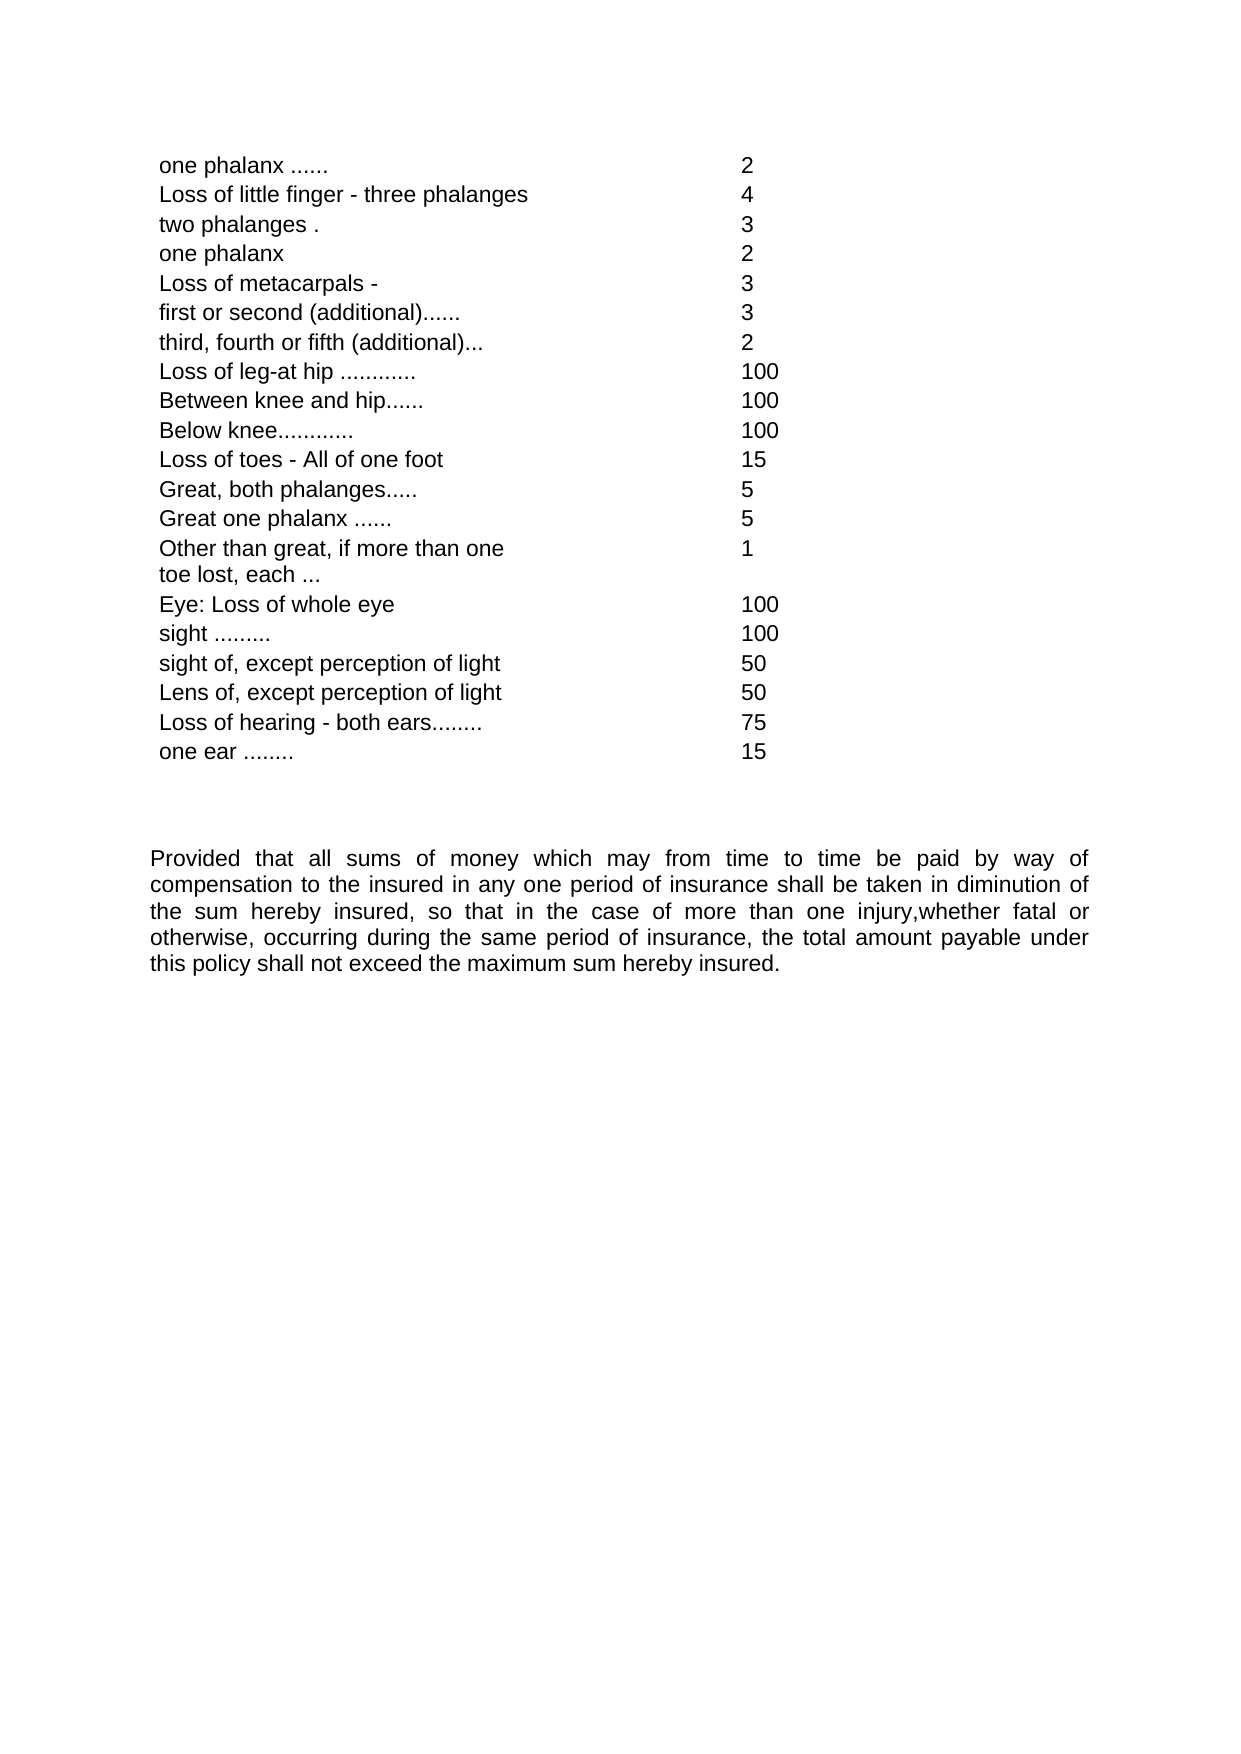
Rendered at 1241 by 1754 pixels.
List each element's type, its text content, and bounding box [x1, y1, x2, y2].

table_cell one phalanx [149, 239, 730, 268]
table_cell Eye: Loss of whole eye [149, 589, 730, 618]
table_cell 1 [730, 533, 1109, 589]
table_cell 2 [730, 239, 1109, 268]
table_cell 2 [730, 327, 1109, 356]
table_cell one phalanx ...... [149, 150, 730, 179]
table_cell Loss of toes - All of one foot [149, 445, 730, 474]
table_cell Between knee and hip...... [149, 386, 730, 415]
table_cell Great, both phalanges..... [149, 474, 730, 504]
table_cell 100 [730, 415, 1109, 445]
table_cell 15 [730, 736, 1109, 766]
table_cell 100 [730, 619, 1109, 648]
table_cell Loss of little finger - three phalanges [149, 180, 730, 209]
table_cell 3 [730, 298, 1109, 327]
table_cell first or second (additional)...... [149, 298, 730, 327]
table_cell 50 [730, 648, 1109, 677]
table_cell Other than great, if more than one toe lost, each ... [149, 533, 730, 589]
table_cell third, fourth or fifth (additional)... [149, 327, 730, 356]
table_cell 100 [730, 386, 1109, 415]
table_cell 15 [730, 445, 1109, 474]
text Provided that all sums of money which may from time to time be paid by way of compensation to the insured in any one period of insurance shall be taken in diminution of the sum hereby insured, so that in the case of more than one injury,whether fatal or otherwise, occurring during the same period of insurance, the total amount payable under this policy shall not exceed the maximum sum hereby insured. [150, 845, 1090, 977]
table_cell 5 [730, 504, 1109, 533]
table_cell Great one phalanx ...... [149, 504, 730, 533]
table_cell 100 [730, 589, 1109, 618]
table_cell Below knee............ [149, 415, 730, 445]
table_cell 3 [730, 209, 1109, 238]
table_cell sight ......... [149, 619, 730, 648]
table_cell 4 [730, 180, 1109, 209]
table_cell Loss of metacarpals - [149, 268, 730, 297]
table_cell Loss of leg-at hip ............ [149, 356, 730, 386]
table_cell sight of, except perception of light [149, 648, 730, 677]
table_cell two phalanges . [149, 209, 730, 238]
table_cell 3 [730, 268, 1109, 297]
table_cell 100 [730, 356, 1109, 386]
table_cell Loss of hearing - both ears........ [149, 707, 730, 736]
table_cell one ear ........ [149, 736, 730, 766]
table_cell Lens of, except perception of light [149, 678, 730, 707]
table_cell 50 [730, 678, 1109, 707]
table_cell 5 [730, 474, 1109, 504]
table_cell 2 [730, 150, 1109, 179]
table_cell 75 [730, 707, 1109, 736]
